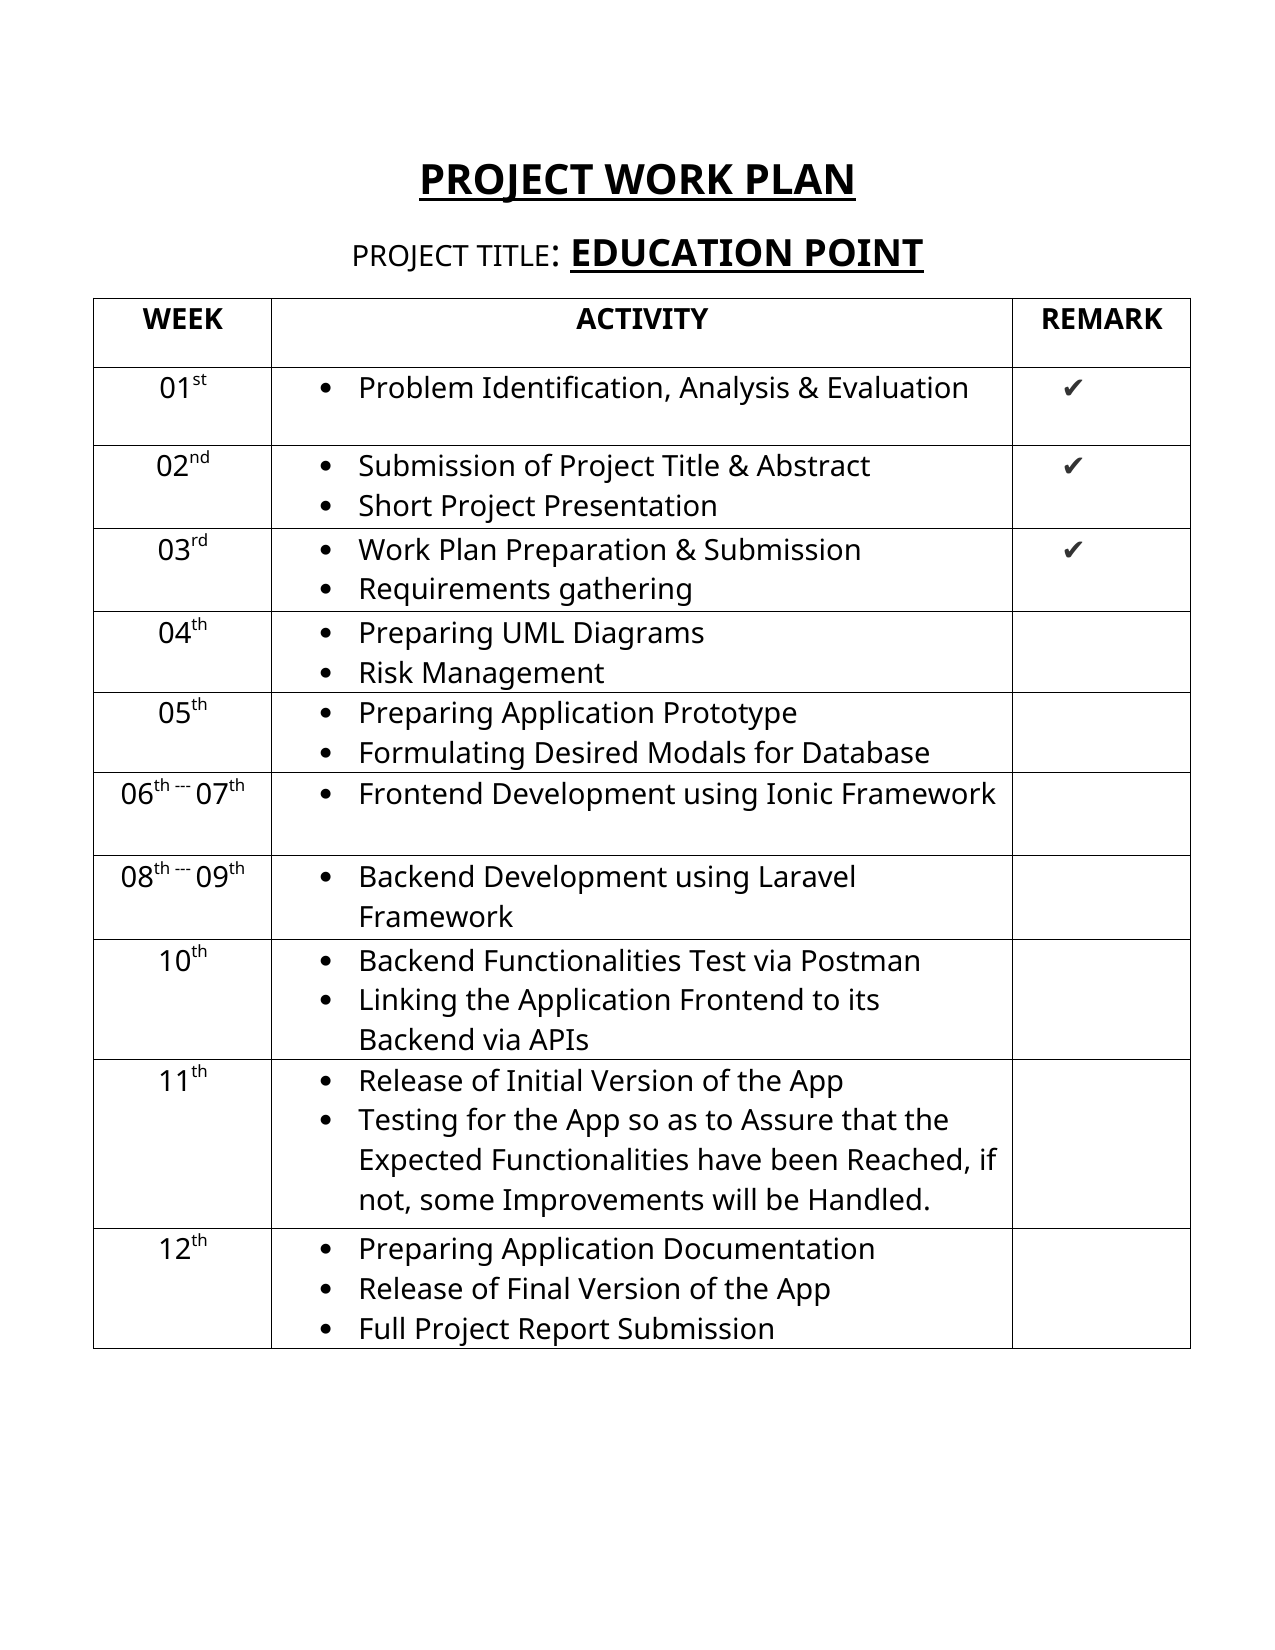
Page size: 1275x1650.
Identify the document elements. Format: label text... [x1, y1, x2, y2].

table_cell 01st [94, 368, 271, 444]
table_cell 06th --- 07th [94, 773, 271, 855]
table_cell Problem Identification, Analysis & Evaluation [272, 368, 1012, 444]
table_cell Work Plan Preparation & Submission Requirements gathering [272, 529, 1012, 611]
table_cell ✔ [1013, 446, 1190, 528]
table_cell [1013, 1229, 1190, 1348]
table_cell Submission of Project Title & Abstract Short Project Presentation [272, 446, 1012, 528]
table_cell 11th [94, 1060, 271, 1227]
table_cell 08th --- 09th [94, 856, 271, 939]
text PROJECT TITLE: EDUCATION POINT [150, 227, 1125, 278]
table_cell Backend Functionalities Test via Postman Linking the Application Frontend to its Backend via APIs [272, 940, 1012, 1059]
table_header REMARK [1013, 299, 1190, 367]
text PROJECT WORK PLAN [150, 150, 1125, 207]
table_cell Release of Initial Version of the App Testing for the App so as to Assure that the Expected Functionalities have been Reached, if not, some Improvements will be Handled. [272, 1060, 1012, 1227]
table_cell ✔ [1013, 368, 1190, 444]
table_cell [1013, 693, 1190, 772]
table_cell Preparing UML Diagrams Risk Management [272, 612, 1012, 692]
table_cell [1013, 1060, 1190, 1227]
table_cell [1013, 773, 1190, 855]
table_cell ✔ [1013, 529, 1190, 611]
table_cell Preparing Application Documentation Release of Final Version of the App Full Project Report Submission [272, 1229, 1012, 1348]
table_cell 04th [94, 612, 271, 692]
table_cell Frontend Development using Ionic Framework [272, 773, 1012, 855]
table_cell 05th [94, 693, 271, 772]
table_header WEEK [94, 299, 271, 367]
table_header ACTIVITY [272, 299, 1012, 367]
table_cell 03rd [94, 529, 271, 611]
table_cell Preparing Application Prototype Formulating Desired Modals for Database [272, 693, 1012, 772]
table_cell 02nd [94, 446, 271, 528]
table_cell Backend Development using Laravel Framework [272, 856, 1012, 939]
table_cell [1013, 612, 1190, 692]
table_cell 12th [94, 1229, 271, 1348]
table_cell 10th [94, 940, 271, 1059]
table_cell [1013, 940, 1190, 1059]
table_cell [1013, 856, 1190, 939]
